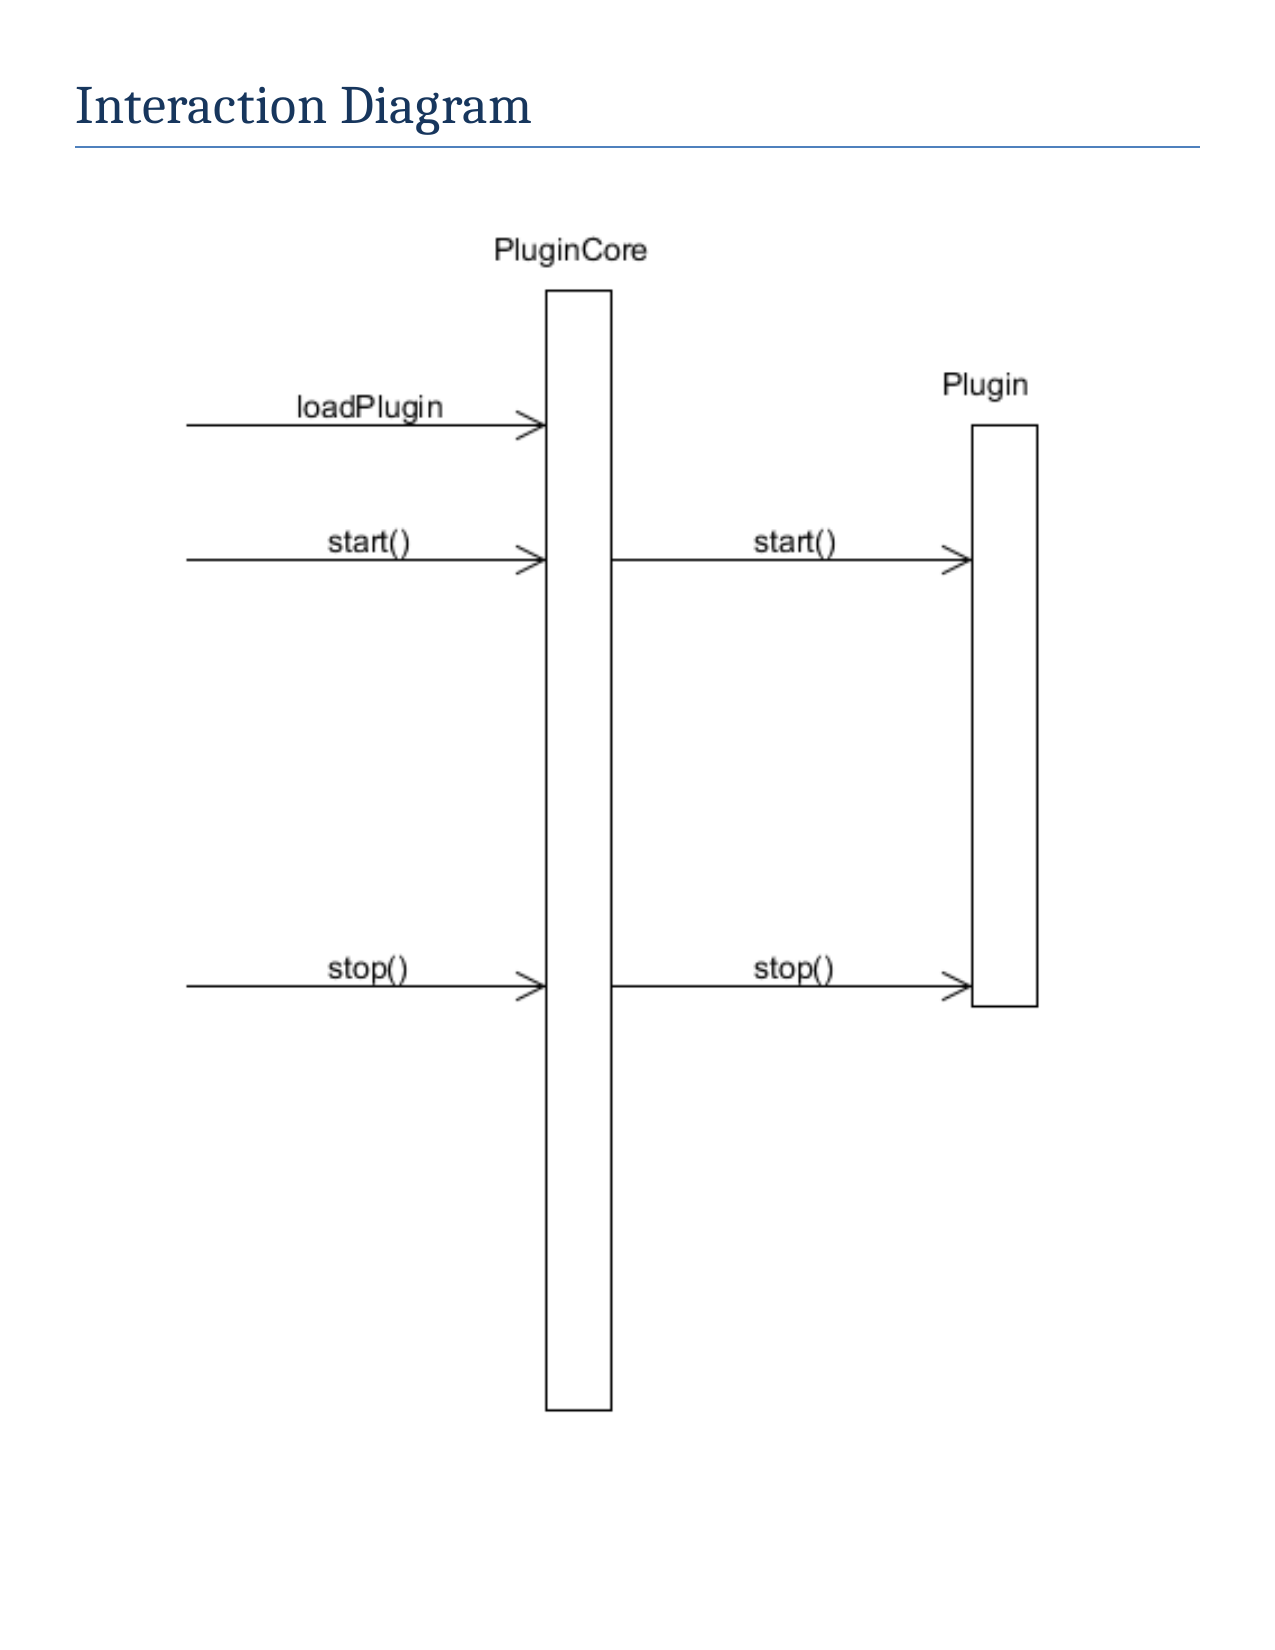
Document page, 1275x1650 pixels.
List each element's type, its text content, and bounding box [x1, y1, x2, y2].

picture [75, 178, 1196, 1457]
title Interaction Diagram [75, 75, 1200, 146]
